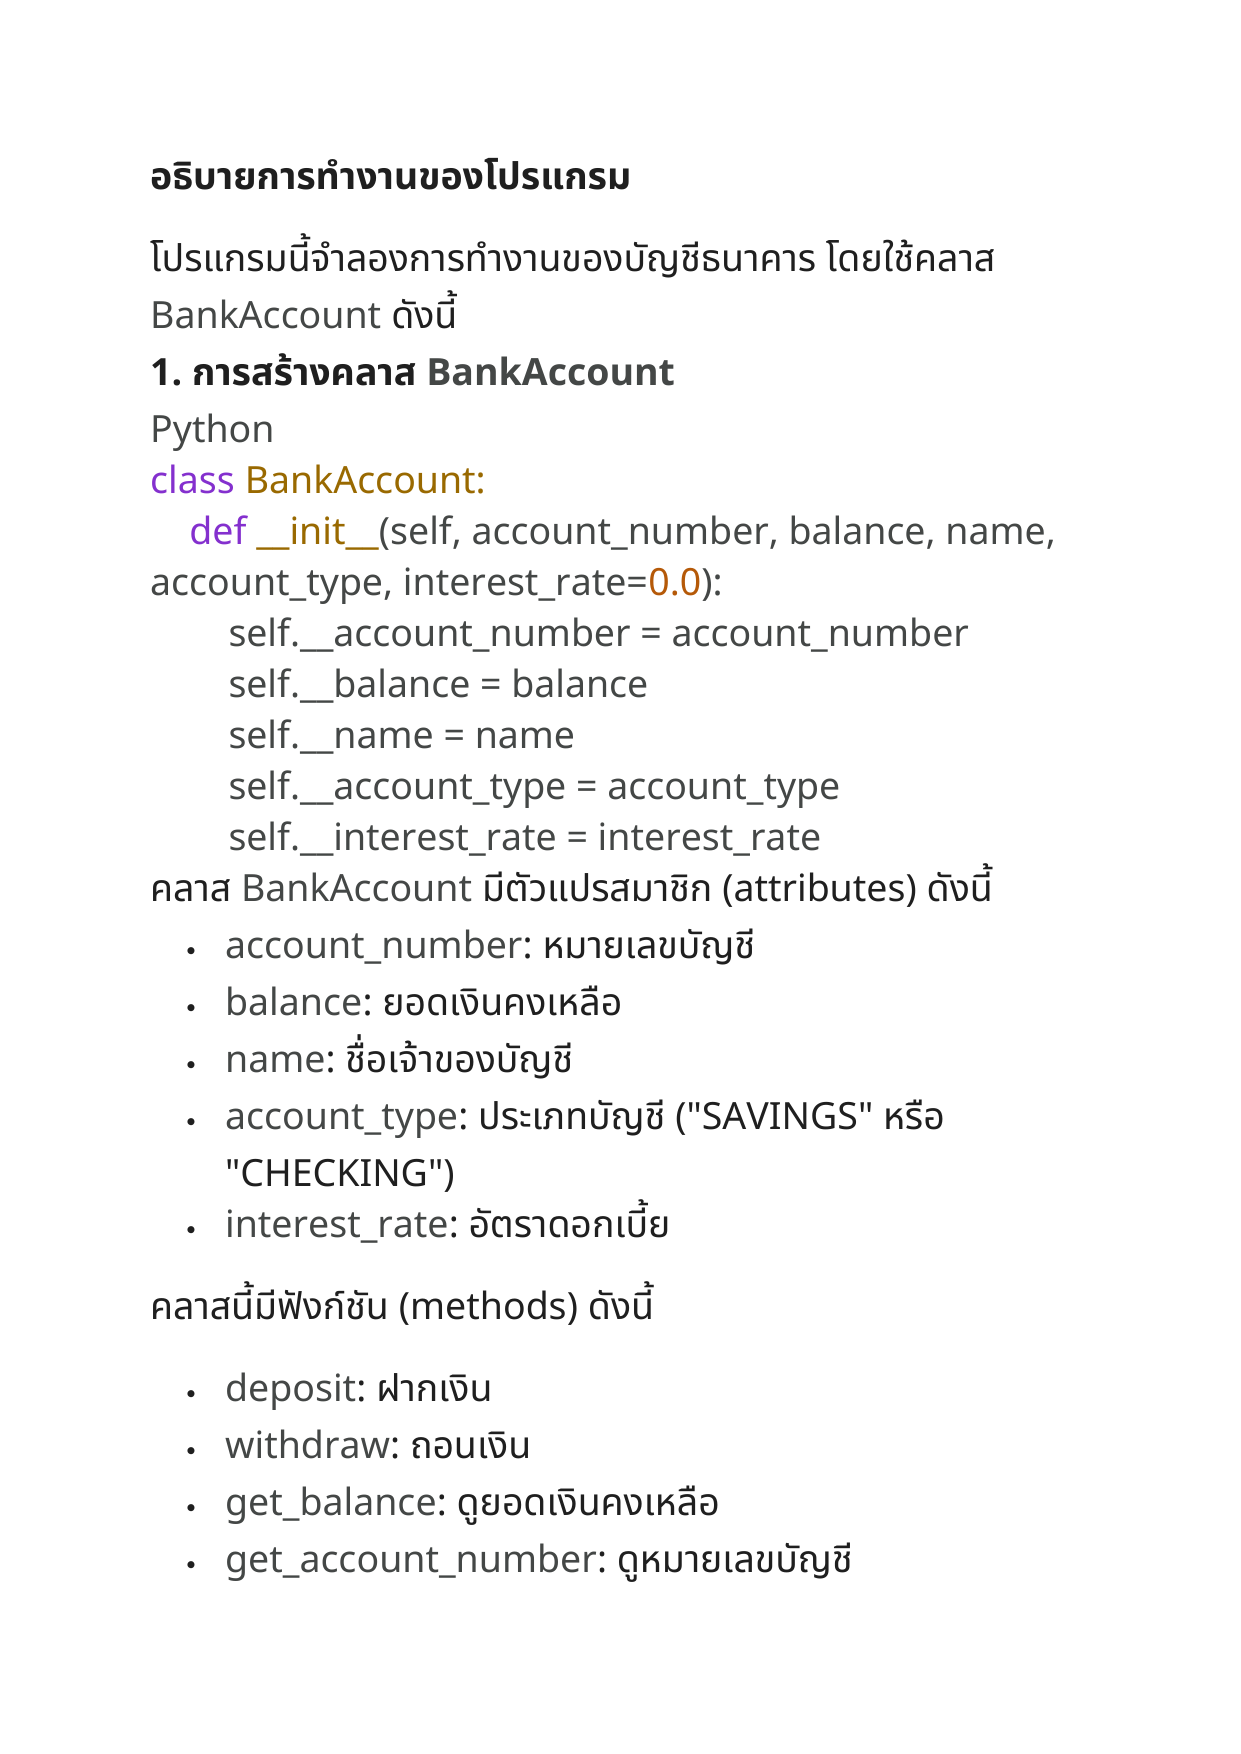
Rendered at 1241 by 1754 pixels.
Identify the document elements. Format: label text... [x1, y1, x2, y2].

text คลาส BankAccount มีตัวแปรสมาชิก (attributes) ดังนี้ [150, 862, 1090, 919]
list interest_rate: อัตราดอกเบี้ย [187, 1198, 1090, 1254]
list name: ชื่อเจ้าของบัญชี [187, 1033, 1090, 1089]
text def __init__(self, account_number, balance, name, account_type, interest_rate=0.0): [150, 504, 1090, 606]
list account_number: หมายเลขบัญชี [187, 919, 1090, 976]
list deposit: ฝากเงิน [187, 1362, 1090, 1418]
text class BankAccount: [150, 453, 1090, 504]
text self.__balance = balance [150, 657, 1090, 708]
list withdraw: ถอนเงิน [187, 1418, 1090, 1476]
text self.__account_number = account_number [150, 606, 1090, 657]
text อธิบายการทำงานของโปรแกรม [150, 150, 1090, 207]
text self.__name = name [150, 708, 1090, 759]
list account_type: ประเภทบัญชี ("SAVINGS" หรือ "CHECKING") [187, 1089, 1090, 1198]
list balance: ยอดเงินคงเหลือ [187, 976, 1090, 1033]
list get_account_number: ดูหมายเลขบัญชี [187, 1532, 1090, 1589]
list get_balance: ดูยอดเงินคงเหลือ [187, 1476, 1090, 1532]
text คลาสนี้มีฟังก์ชัน (methods) ดังนี้ [150, 1279, 1090, 1337]
text โปรแกรมนี้จำลองการทำงานของบัญชีธนาคาร โดยใช้คลาส BankAccount ดังนี้ [150, 232, 1090, 345]
text 1. การสร้างคลาส BankAccount [150, 345, 1090, 402]
text self.__interest_rate = interest_rate [150, 811, 1090, 862]
text self.__account_type = account_type [150, 759, 1090, 811]
text Python [150, 402, 1090, 453]
